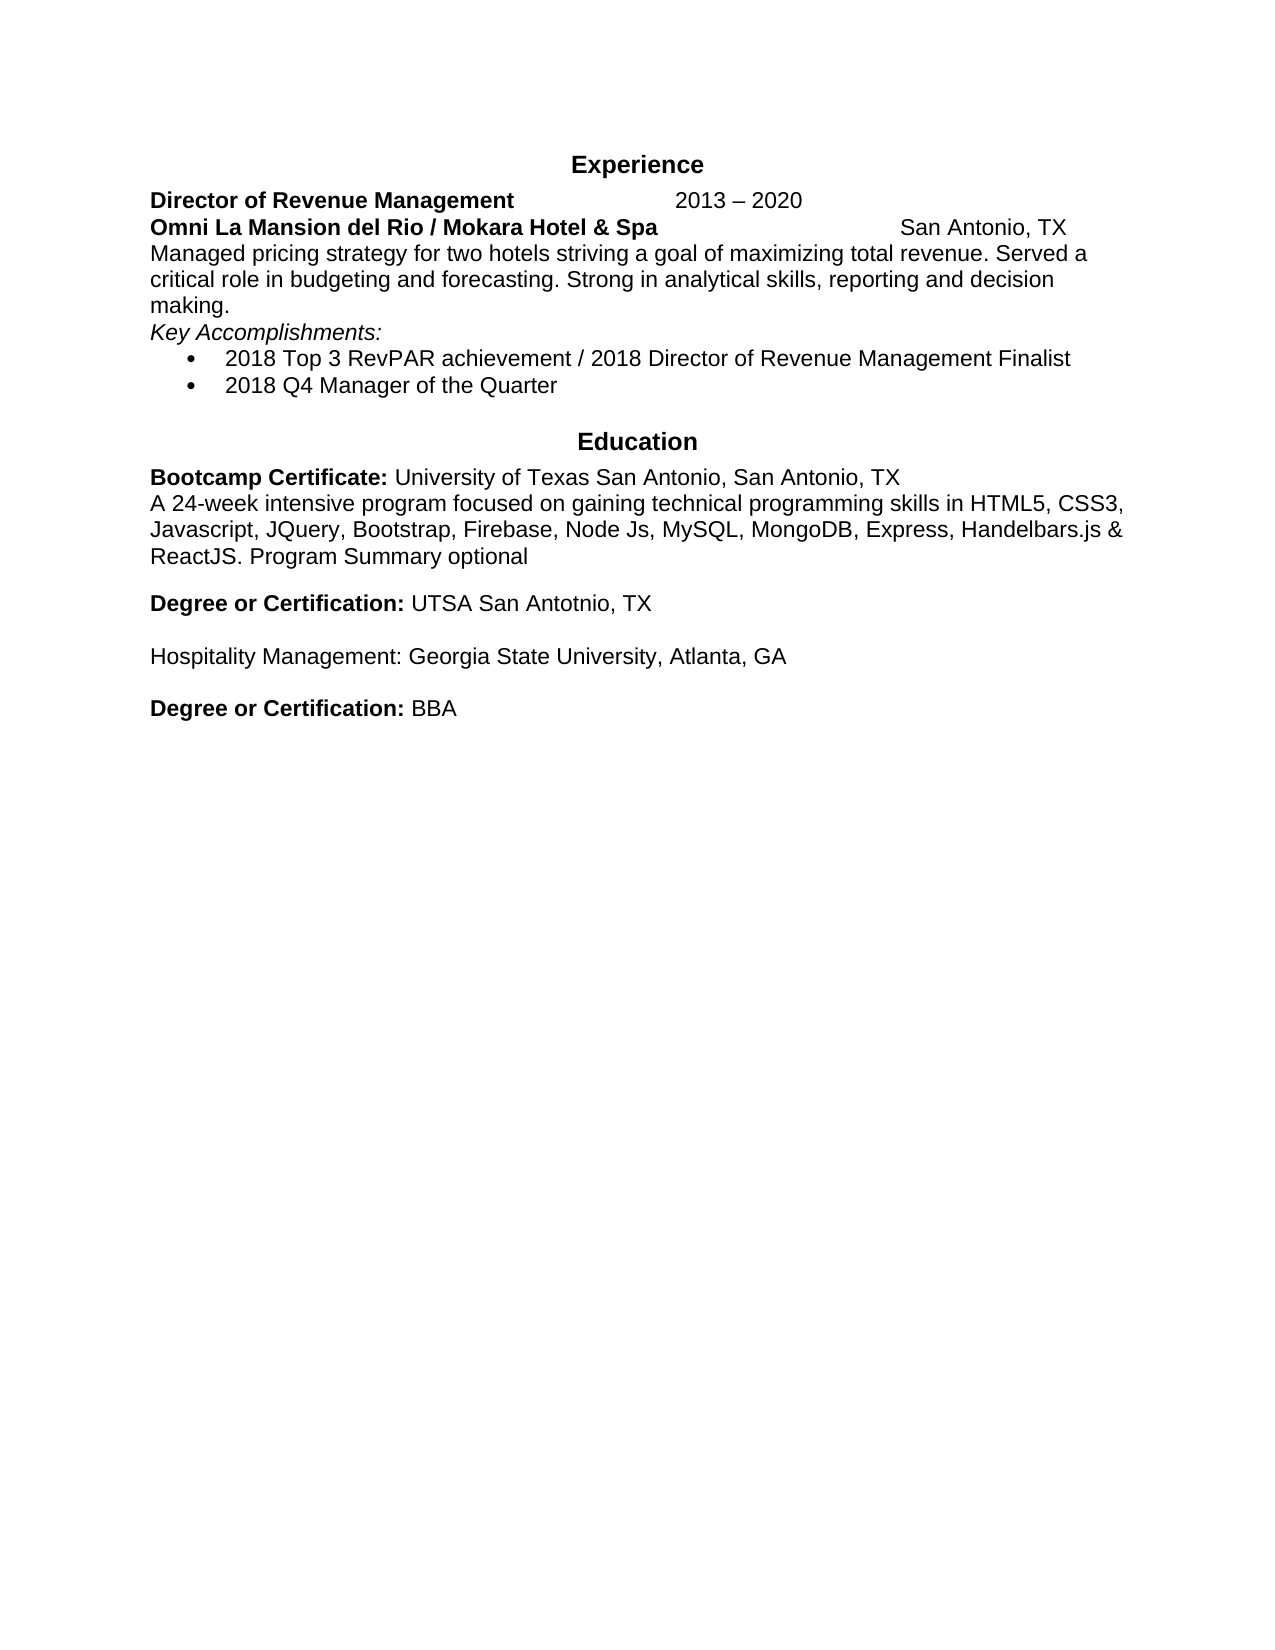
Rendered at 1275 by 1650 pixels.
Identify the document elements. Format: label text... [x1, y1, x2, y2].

text Degree or Certification: UTSA San Antotnio, TX [150, 590, 1125, 616]
text Experience [150, 150, 1125, 179]
text Managed pricing strategy for two hotels striving a goal of maximizing total revenue. Served a critical role in budgeting and forecasting. Strong in analytical skills, reporting and decision making. [150, 240, 1125, 319]
text Key Accomplishments: [150, 319, 1125, 345]
text Degree or Certification: BBA [150, 695, 1125, 722]
text Director of Revenue Management 2013 – 2020 [150, 187, 1125, 213]
text Bootcamp Certificate: University of Texas San Antonio, San Antonio, TX [150, 464, 1125, 490]
text Education [150, 427, 1125, 455]
text Omni La Mansion del Rio / Mokara Hotel & Spa San Antonio, TX [150, 213, 1125, 240]
list 2018 Top 3 RevPAR achievement / 2018 Director of Revenue Management Finalist [187, 345, 1125, 372]
text Hospitality Management: Georgia State University, Atlanta, GA [150, 643, 1125, 669]
text A 24-week intensive program focused on gaining technical programming skills in HTML5, CSS3, Javascript, JQuery, Bootstrap, Firebase, Node Js, MySQL, MongoDB, Express, Handelbars.js & ReactJS. Program Summary optional [150, 490, 1125, 569]
list 2018 Q4 Manager of the Quarter [187, 372, 1125, 398]
